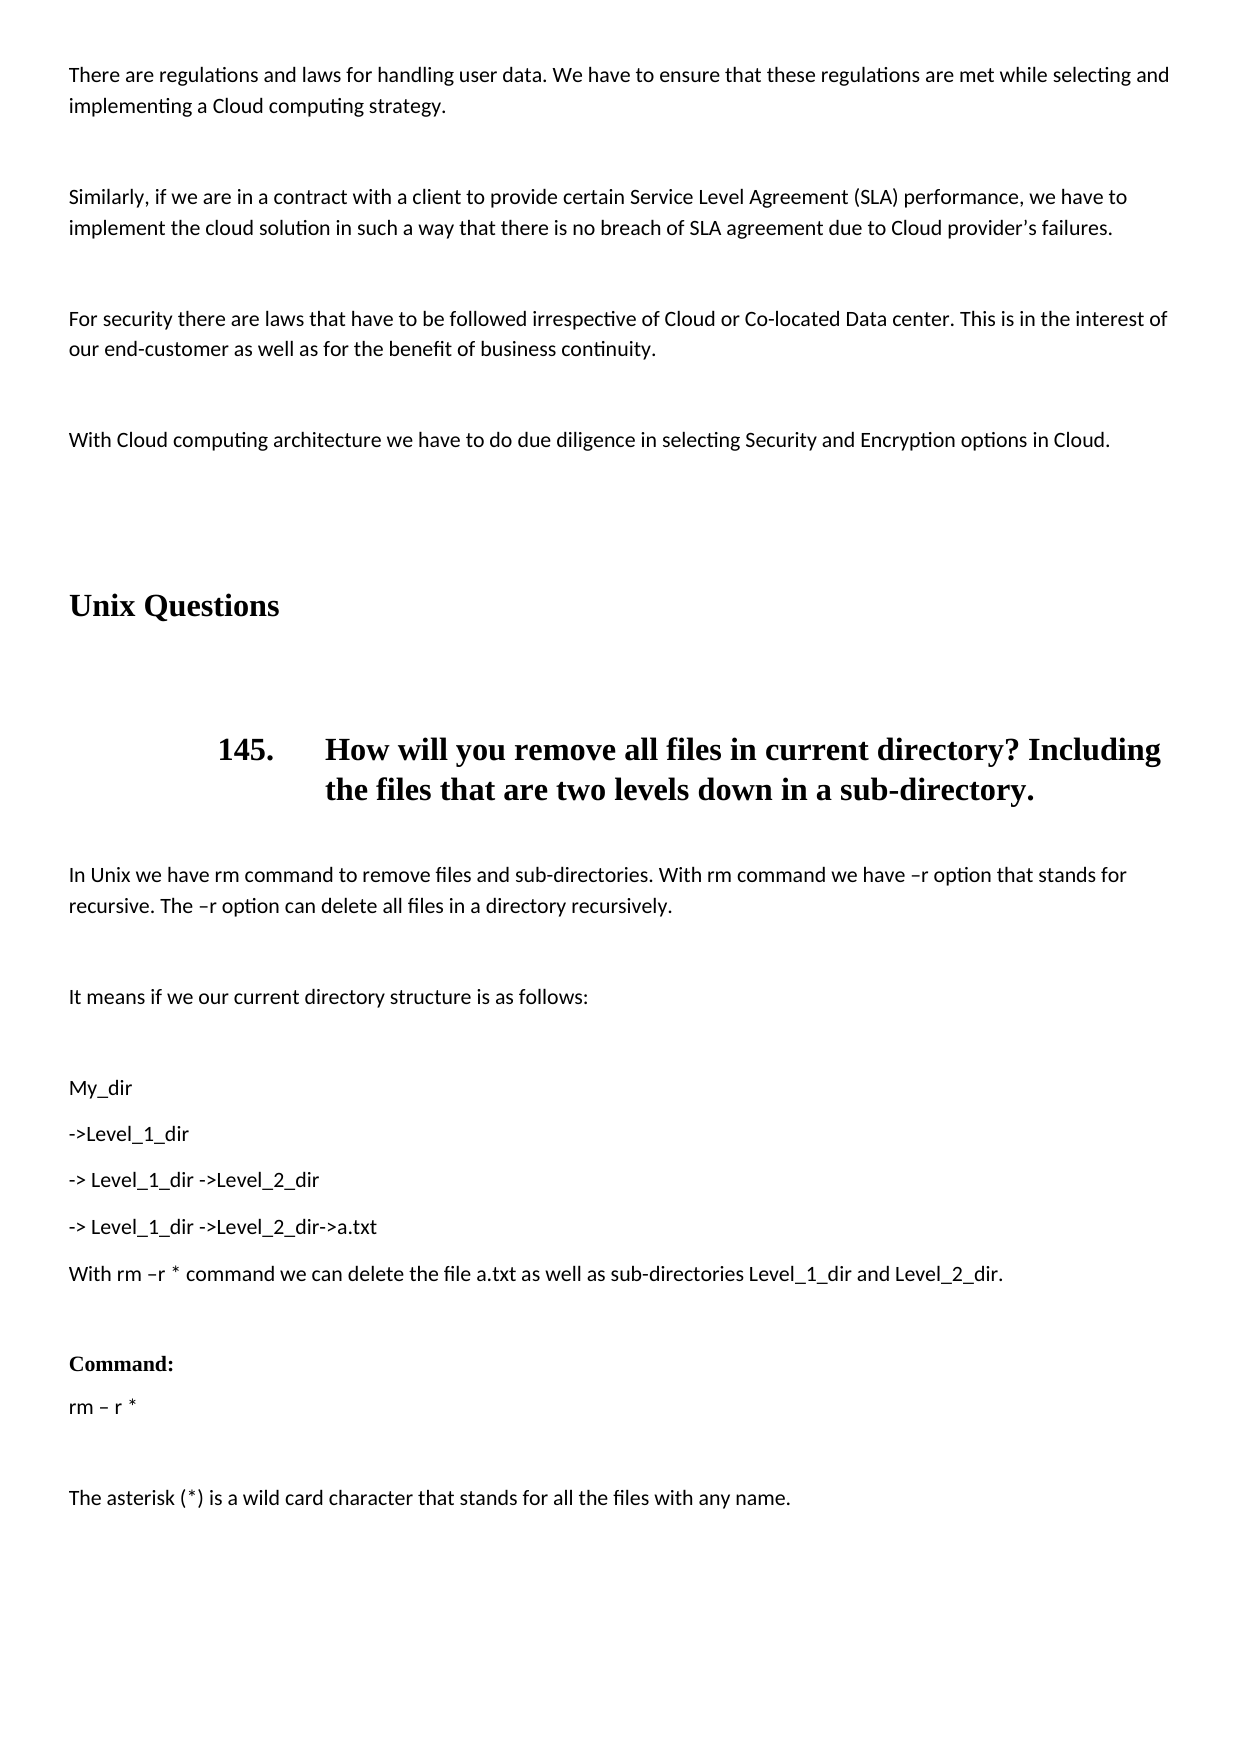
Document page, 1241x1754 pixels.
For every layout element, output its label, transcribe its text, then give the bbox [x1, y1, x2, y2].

text Command: [68, 1351, 1172, 1376]
text For security there are laws that have to be followed irrespective of Cloud or Co-located Data center. This is in the interest of our end-customer as well as for the benefit of business continuity. [68, 305, 1171, 362]
list How will you remove all files in current directory? Including the files that are two levels down in a sub-directory. [217, 730, 1170, 807]
text With rm –r * command we can delete the file a.txt as well as sub-directories Level_1_dir and Level_2_dir. [68, 1260, 1171, 1287]
text There are regulations and laws for handling user data. We have to ensure that these regulations are met while selecting and implementing a Cloud computing strategy. [68, 61, 1171, 118]
text -> Level_1_dir ->Level_2_dir->a.txt [68, 1213, 1171, 1240]
text In Unix we have rm command to remove files and sub-directories. With rm command we have –r option that stands for recursive. The –r option can delete all files in a directory recursively. [68, 861, 1171, 919]
text rm – r * [68, 1393, 1171, 1420]
text ->Level_1_dir [68, 1120, 1171, 1147]
text With Cloud computing architecture we have to do due diligence in selecting Security and Encryption options in Cloud. [68, 427, 1171, 453]
text -> Level_1_dir ->Level_2_dir [68, 1167, 1171, 1193]
text The asterisk (*) is a wild card character that stands for all the files with any name. [68, 1484, 1171, 1511]
text Unix Questions [69, 586, 1170, 623]
text Similarly, if we are in a contract with a client to provide certain Service Level Agreement (SLA) performance, we have to implement the cloud solution in such a way that there is no breach of SLA agreement due to Cloud provider’s failures. [68, 183, 1171, 240]
text My_dir [68, 1074, 1171, 1100]
text It means if we our current directory structure is as follows: [68, 983, 1171, 1010]
